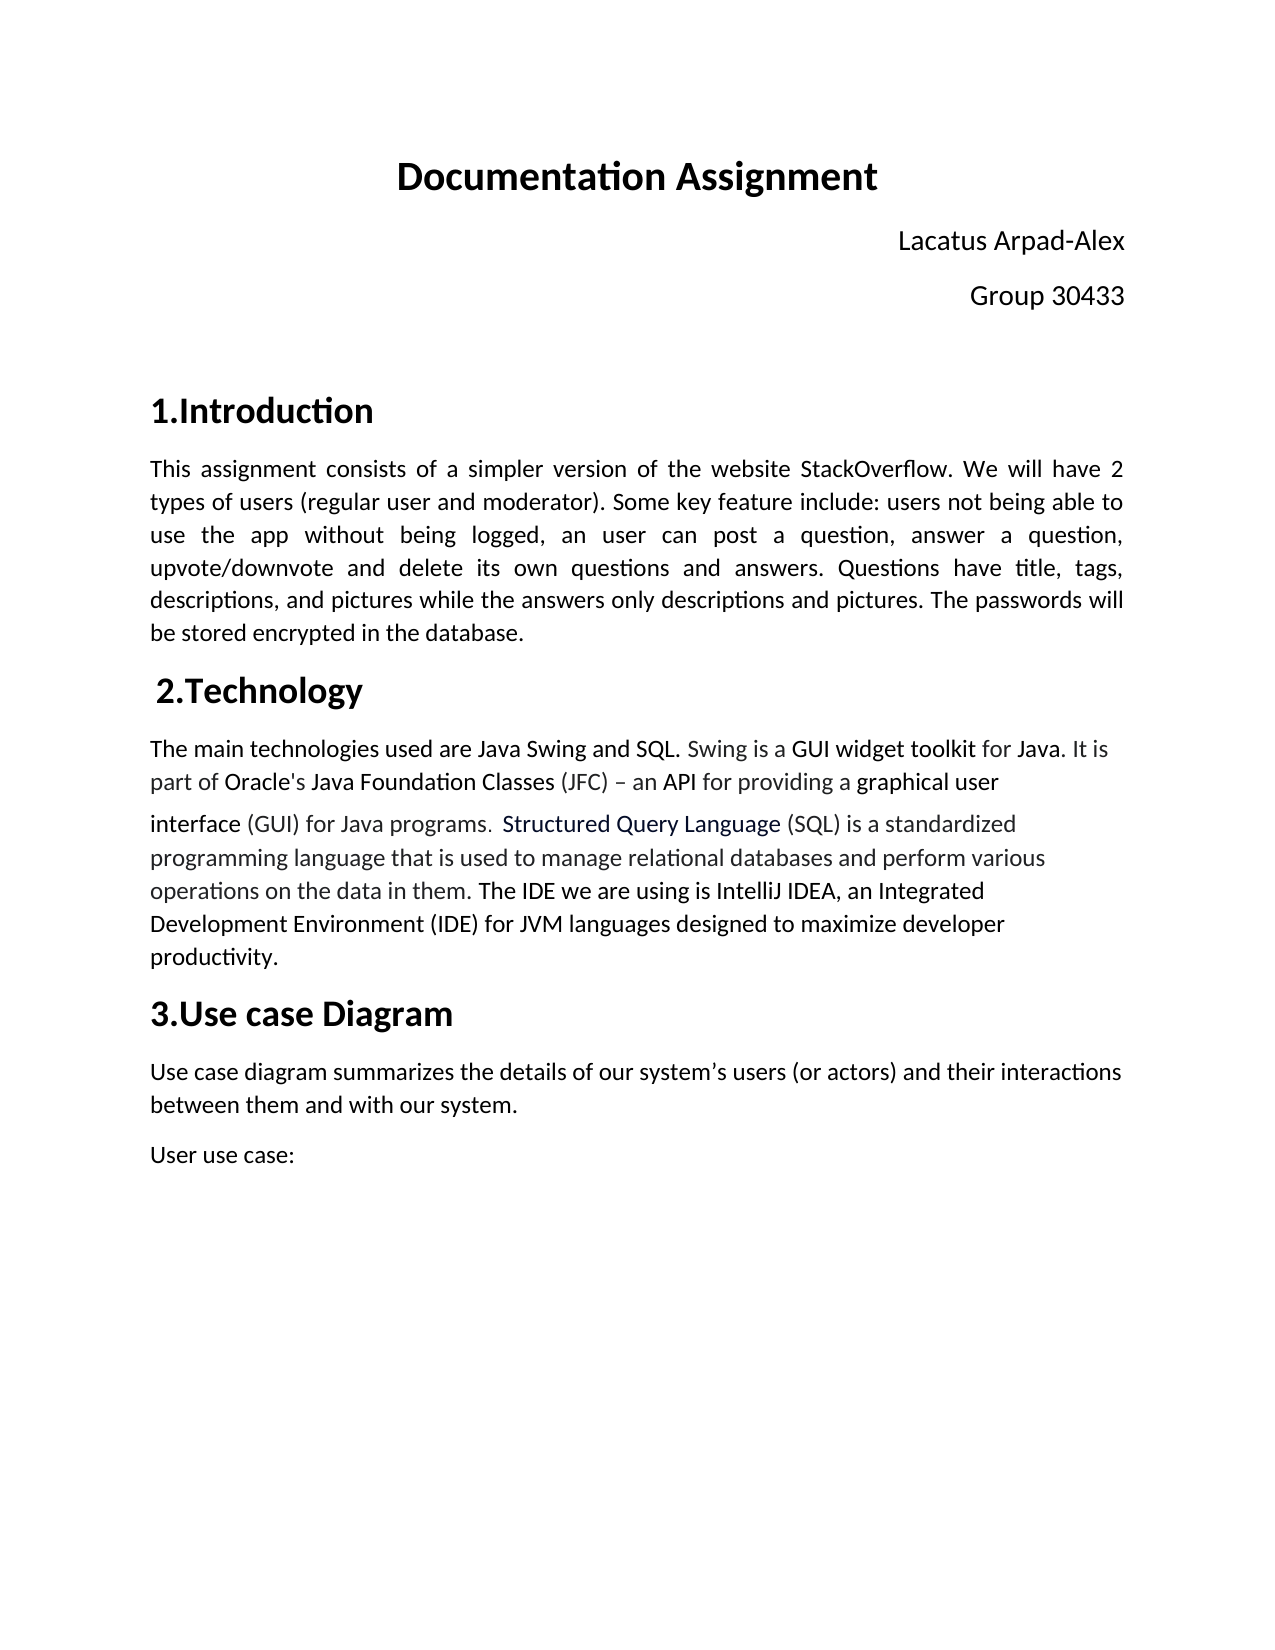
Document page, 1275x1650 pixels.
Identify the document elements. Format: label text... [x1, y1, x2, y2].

text 1.Introduction [150, 387, 1125, 433]
text Use case diagram summarizes the details of our system’s users (or actors) and their interactions between them and with our system. [150, 1056, 1125, 1120]
text 3.Use case Diagram [150, 990, 1125, 1036]
text This assignment consists of a simpler version of the website StackOverflow. We will have 2 types of users (regular user and moderator). Some key feature include: users not being able to use the app without being logged, an user can post a question, answer a question, upvote/downvote and delete its own questions and answers. Questions have title, tags, descriptions, and pictures while the answers only descriptions and pictures. The passwords will be stored encrypted in the database. [150, 453, 1125, 648]
text The main technologies used are Java Swing and SQL. Swing is a GUI widget toolkit for Java. It is part of Oracle's Java Foundation Classes (JFC) – an API for providing a graphical user interface (GUI) for Java programs. Structured Query Language (SQL) is a standardized programming language that is used to manage relational databases and perform various operations on the data in them. The IDE we are using is IntelliJ IDEA, an Integrated Development Environment (IDE) for JVM languages designed to maximize developer productivity. [150, 733, 1125, 971]
text Documentation Assignment [150, 150, 1125, 201]
text Group 30433 [150, 277, 1125, 312]
text 2.Technology [150, 667, 1125, 713]
text User use case: [150, 1139, 1125, 1169]
text Lacatus Arpad-Alex [150, 222, 1125, 257]
